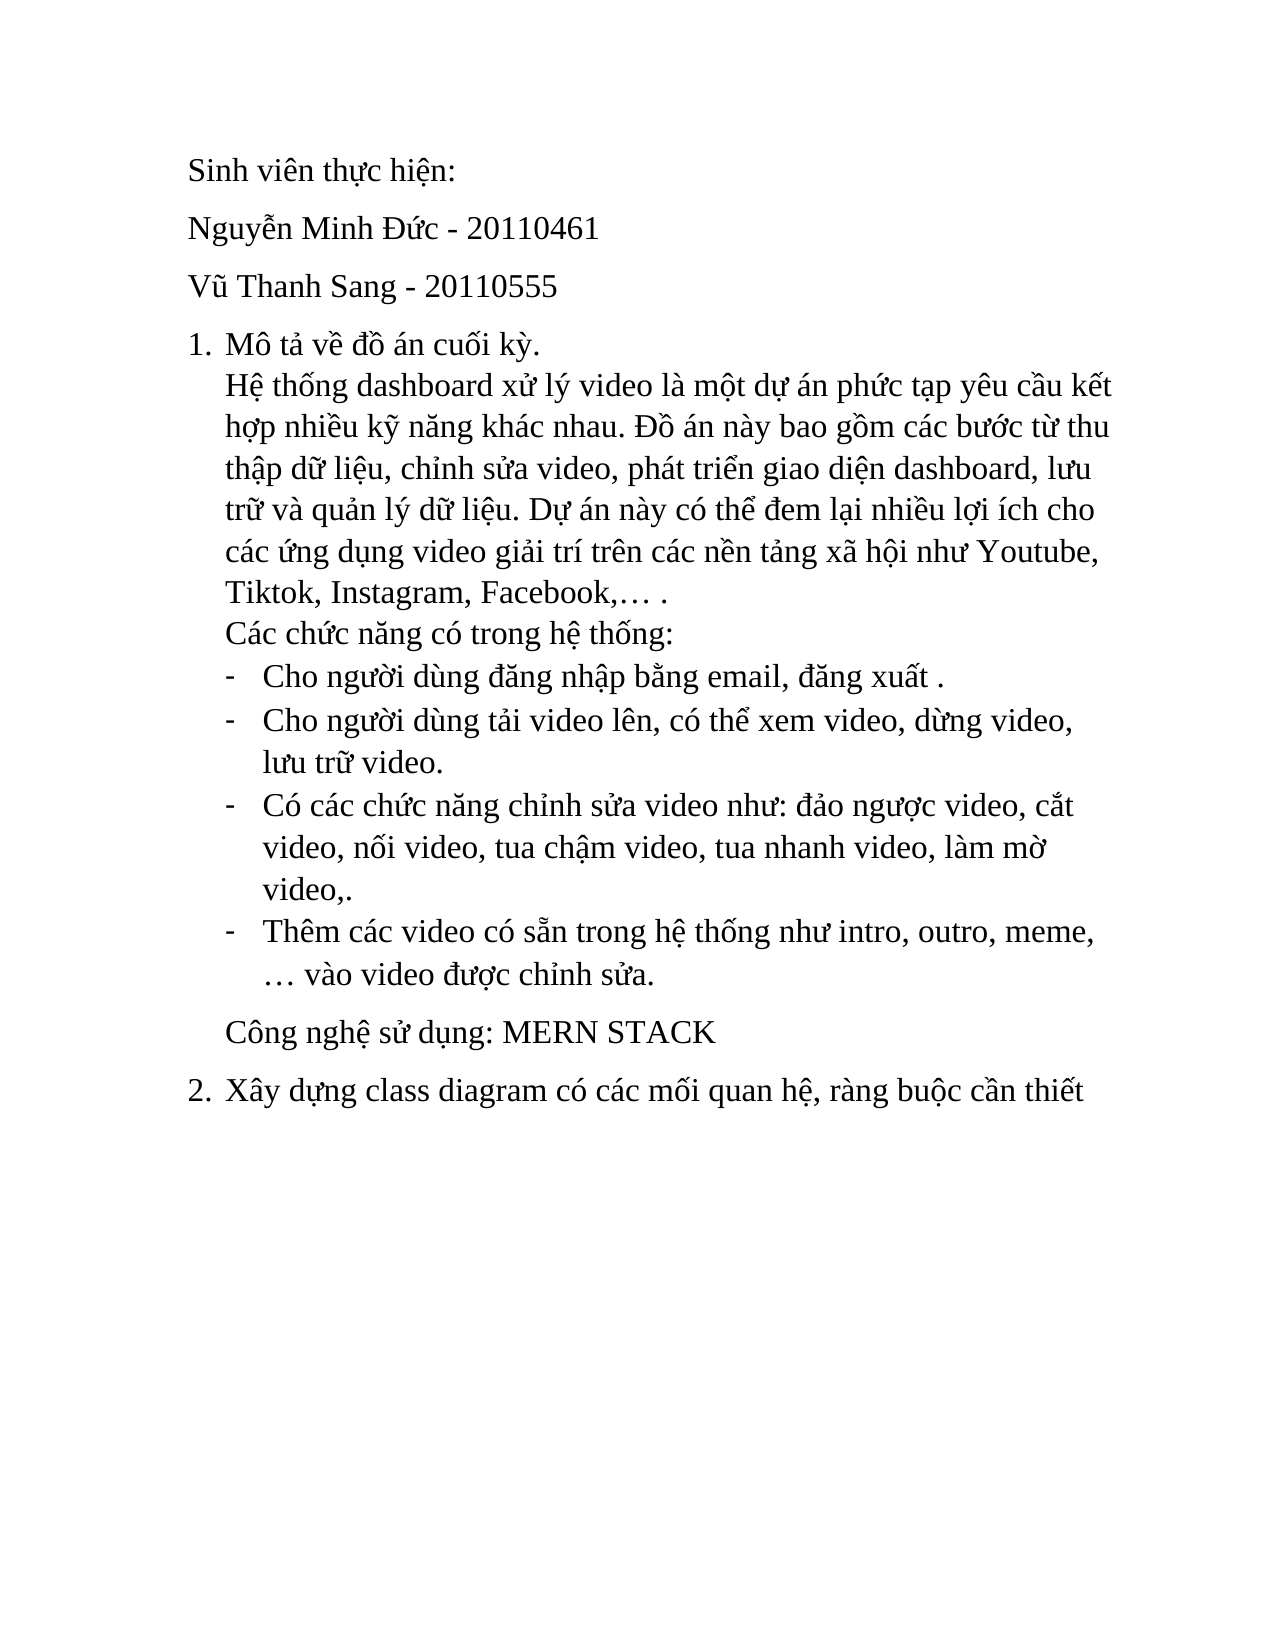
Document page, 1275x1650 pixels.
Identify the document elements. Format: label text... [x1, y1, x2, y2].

list Cho người dùng đăng nhập bằng email, đăng xuất . [225, 655, 1125, 696]
text Công nghệ sử dụng: MERN STACK [225, 1012, 1125, 1051]
list Hệ thống dashboard xử lý video là một dự án phức tạp yêu cầu kết hợp nhiều kỹ năng khác nhau. Đồ án này bao gồm các bước từ thu thập dữ liệu, chỉnh sửa video, phát triển giao diện dashboard, lưu trữ và quản lý dữ liệu. Dự án này có thể đem lại nhiều lợi ích cho các ứng dụng video giải trí trên các nền tảng xã hội như Youtube, Tiktok, Instagram, Facebook,… . [225, 365, 1125, 611]
list Có các chức năng chỉnh sửa video như: đảo ngược video, cắt video, nối video, tua chậm video, tua nhanh video, làm mờ video,. [225, 784, 1125, 907]
list Mô tả về đồ án cuối kỳ. [187, 324, 1125, 362]
list Cho người dùng tải video lên, có thể xem video, dừng video, lưu trữ video. [225, 699, 1125, 781]
list Các chức năng có trong hệ thống: [225, 613, 1125, 652]
text Nguyễn Minh Đức - 20110461 [187, 208, 1125, 246]
list Thêm các video có sẵn trong hệ thống như intro, outro, meme,… vào video được chỉnh sửa. [225, 910, 1125, 992]
text Sinh viên thực hiện: [187, 150, 1125, 188]
list Xây dựng class diagram có các mối quan hệ, ràng buộc cần thiết [187, 1070, 1125, 1108]
text Vũ Thanh Sang - 20110555 [187, 266, 1125, 304]
